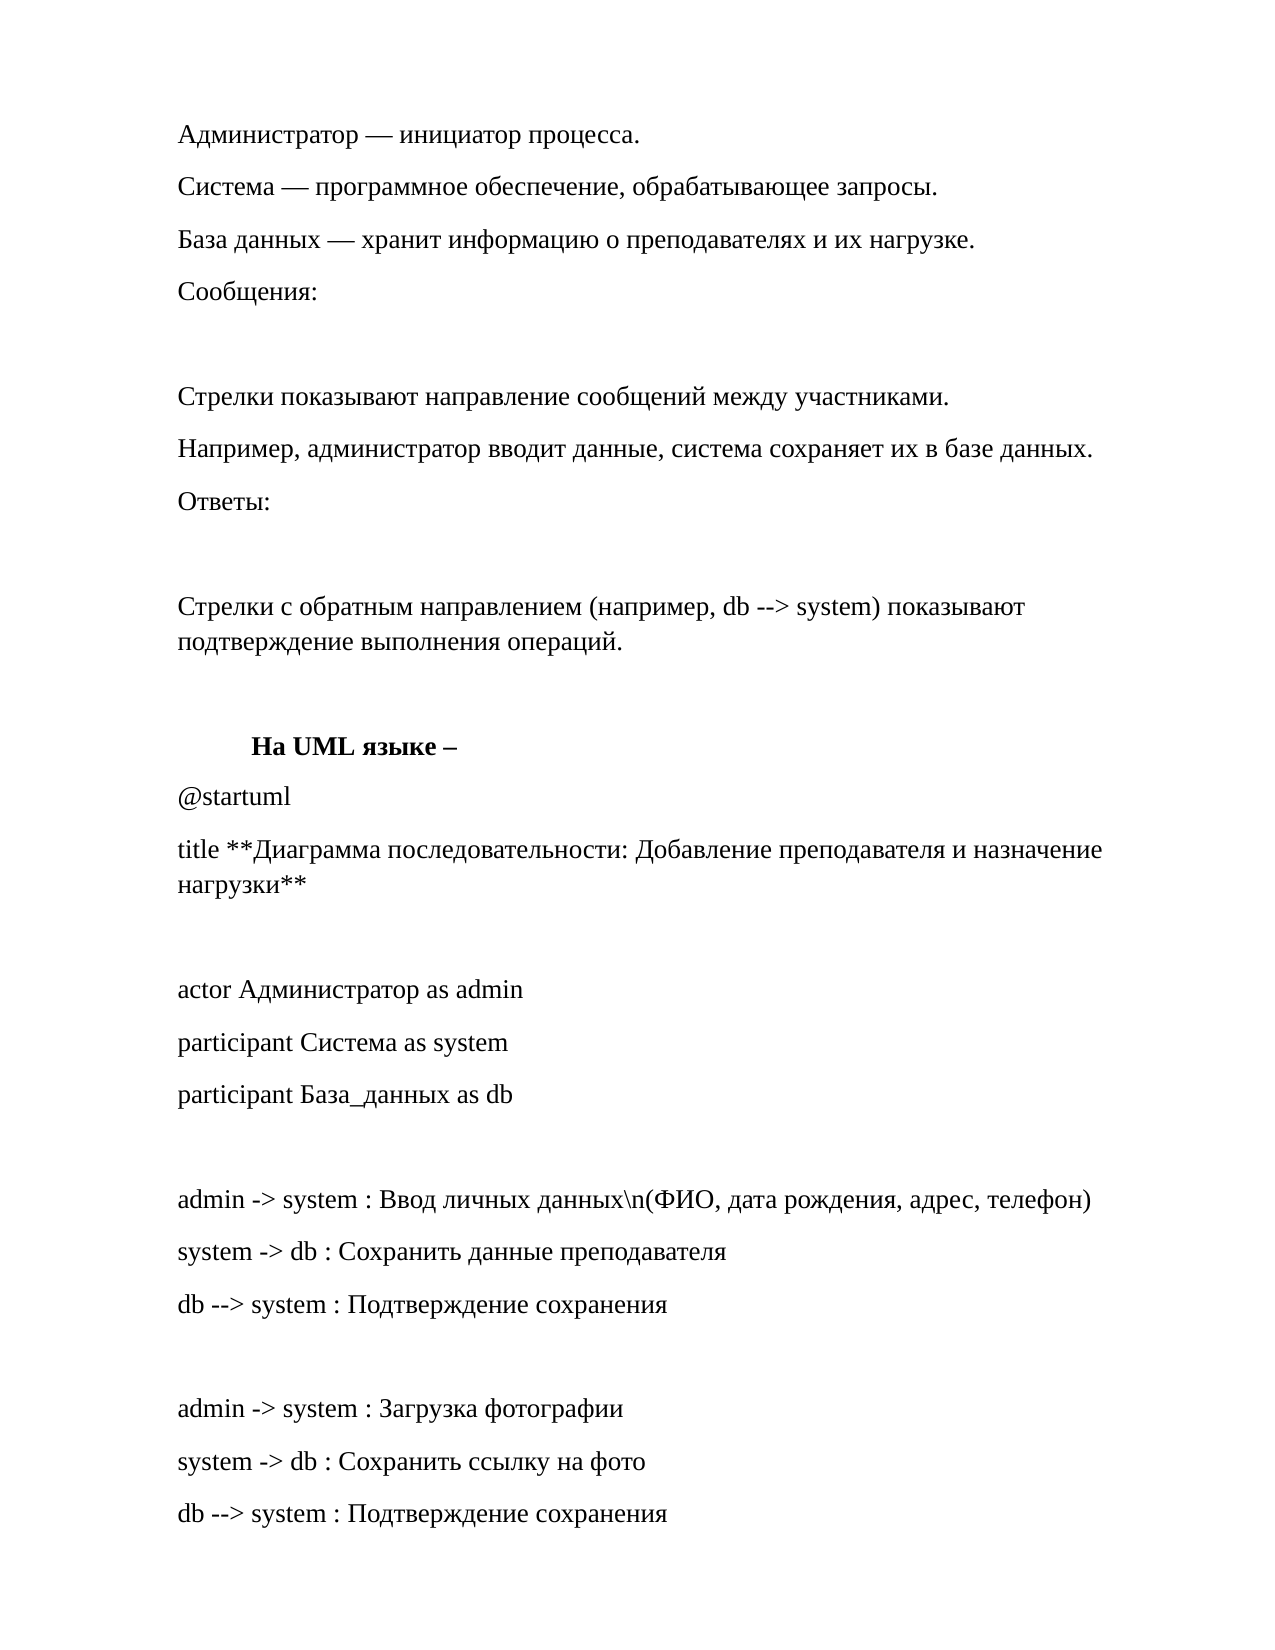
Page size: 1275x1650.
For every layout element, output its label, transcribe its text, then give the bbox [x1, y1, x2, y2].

text actor Администратор as admin [177, 973, 1186, 1004]
text @startuml [177, 780, 1186, 812]
text system -> db : Сохранить данные преподавателя [177, 1235, 1186, 1266]
text Администратор — инициатор процесса. [177, 118, 1186, 149]
text participant База_данных as db [177, 1078, 1186, 1109]
text admin -> system : Ввод личных данных\n(ФИО, дата рождения, адрес, телефон) [177, 1183, 1186, 1214]
text Ответы: [177, 485, 1186, 516]
text system -> db : Сохранить ссылку на фото [177, 1445, 1186, 1476]
text db --> system : Подтверждение сохранения [177, 1497, 1186, 1528]
text admin -> system : Загрузка фотографии [177, 1392, 1186, 1424]
text db --> system : Подтверждение сохранения [177, 1288, 1186, 1319]
subtitle На UML языке – [177, 730, 1186, 761]
text title **Диаграмма последовательности: Добавление преподавателя и назначение нагрузки** [177, 833, 1186, 900]
text Стрелки с обратным направлением (например, db --> system) показывают подтверждение выполнения операций. [177, 590, 1186, 657]
text Система — программное обеспечение, обрабатывающее запросы. [177, 171, 1186, 202]
text participant Система as system [177, 1026, 1186, 1057]
text Стрелки показывают направление сообщений между участниками. [177, 380, 1186, 411]
text Сообщения: [177, 275, 1186, 306]
text Например, администратор вводит данные, система сохраняет их в базе данных. [177, 432, 1186, 464]
text База данных — хранит информацию о преподавателях и их нагрузке. [177, 223, 1186, 254]
